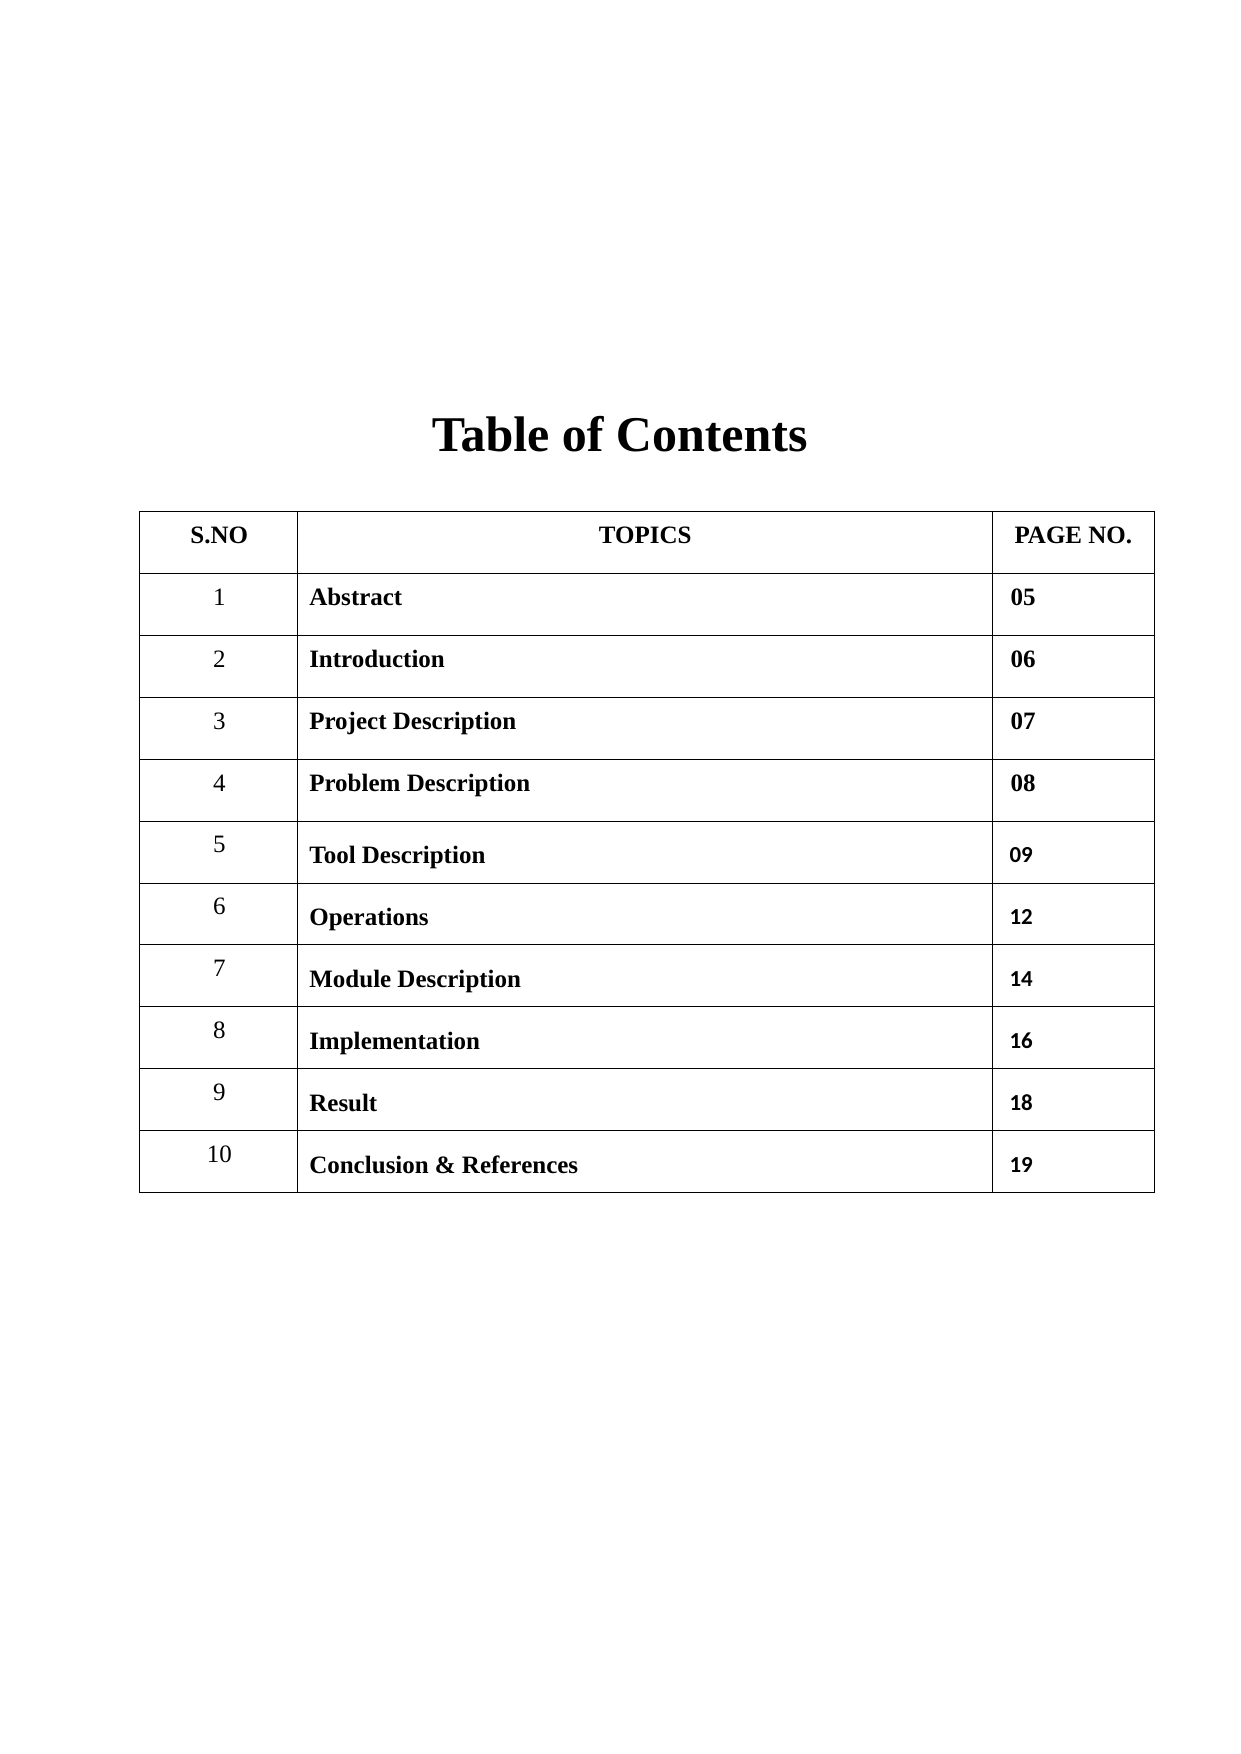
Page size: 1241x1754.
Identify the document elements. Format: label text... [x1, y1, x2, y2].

table_cell [598, 574, 992, 635]
table_cell [598, 1131, 992, 1192]
table_cell Module Description [298, 945, 598, 1006]
table_cell [598, 945, 992, 1006]
table_cell Project Description [298, 698, 598, 759]
table_cell 3 [140, 698, 297, 759]
table_cell 10 [140, 1131, 297, 1192]
table_cell 8 [140, 1007, 297, 1068]
table_cell 18 [993, 1069, 1154, 1130]
table_cell 08 [993, 760, 1154, 821]
table_cell Problem Description [298, 760, 598, 821]
table_cell 5 [140, 822, 297, 882]
table_cell [598, 760, 992, 821]
table_header PAGE NO. [993, 512, 1154, 573]
table_cell Abstract [298, 574, 598, 635]
table_header TOPICS [598, 512, 992, 573]
subtitle Table of Contents [149, 405, 1090, 462]
table_cell [598, 1007, 992, 1068]
table_cell [598, 1069, 992, 1130]
table_cell 4 [140, 760, 297, 821]
table_cell Operations [298, 884, 598, 944]
table_cell 6 [140, 884, 297, 944]
table_cell Conclusion & References [298, 1131, 598, 1192]
table_cell Result [298, 1069, 598, 1130]
table_cell [598, 822, 992, 882]
table_cell [598, 698, 992, 759]
table_cell 12 [993, 884, 1154, 944]
table_cell 05 [993, 574, 1154, 635]
table_cell 16 [993, 1007, 1154, 1068]
table_cell 9 [140, 1069, 297, 1130]
table_cell 7 [140, 945, 297, 1006]
table_cell Tool Description [298, 822, 598, 882]
table_cell 06 [993, 636, 1154, 697]
table_cell [598, 636, 992, 697]
table_cell 07 [993, 698, 1154, 759]
table_cell 09 [993, 822, 1154, 882]
table_cell 14 [993, 945, 1154, 1006]
table_cell 2 [140, 636, 297, 697]
table_header S.NO [140, 512, 297, 573]
table_header [298, 512, 598, 573]
table_cell Introduction [298, 636, 598, 697]
table_cell 1 [140, 574, 297, 635]
table_cell Implementation [298, 1007, 598, 1068]
table_cell [598, 884, 992, 944]
table_cell 19 [993, 1131, 1154, 1192]
